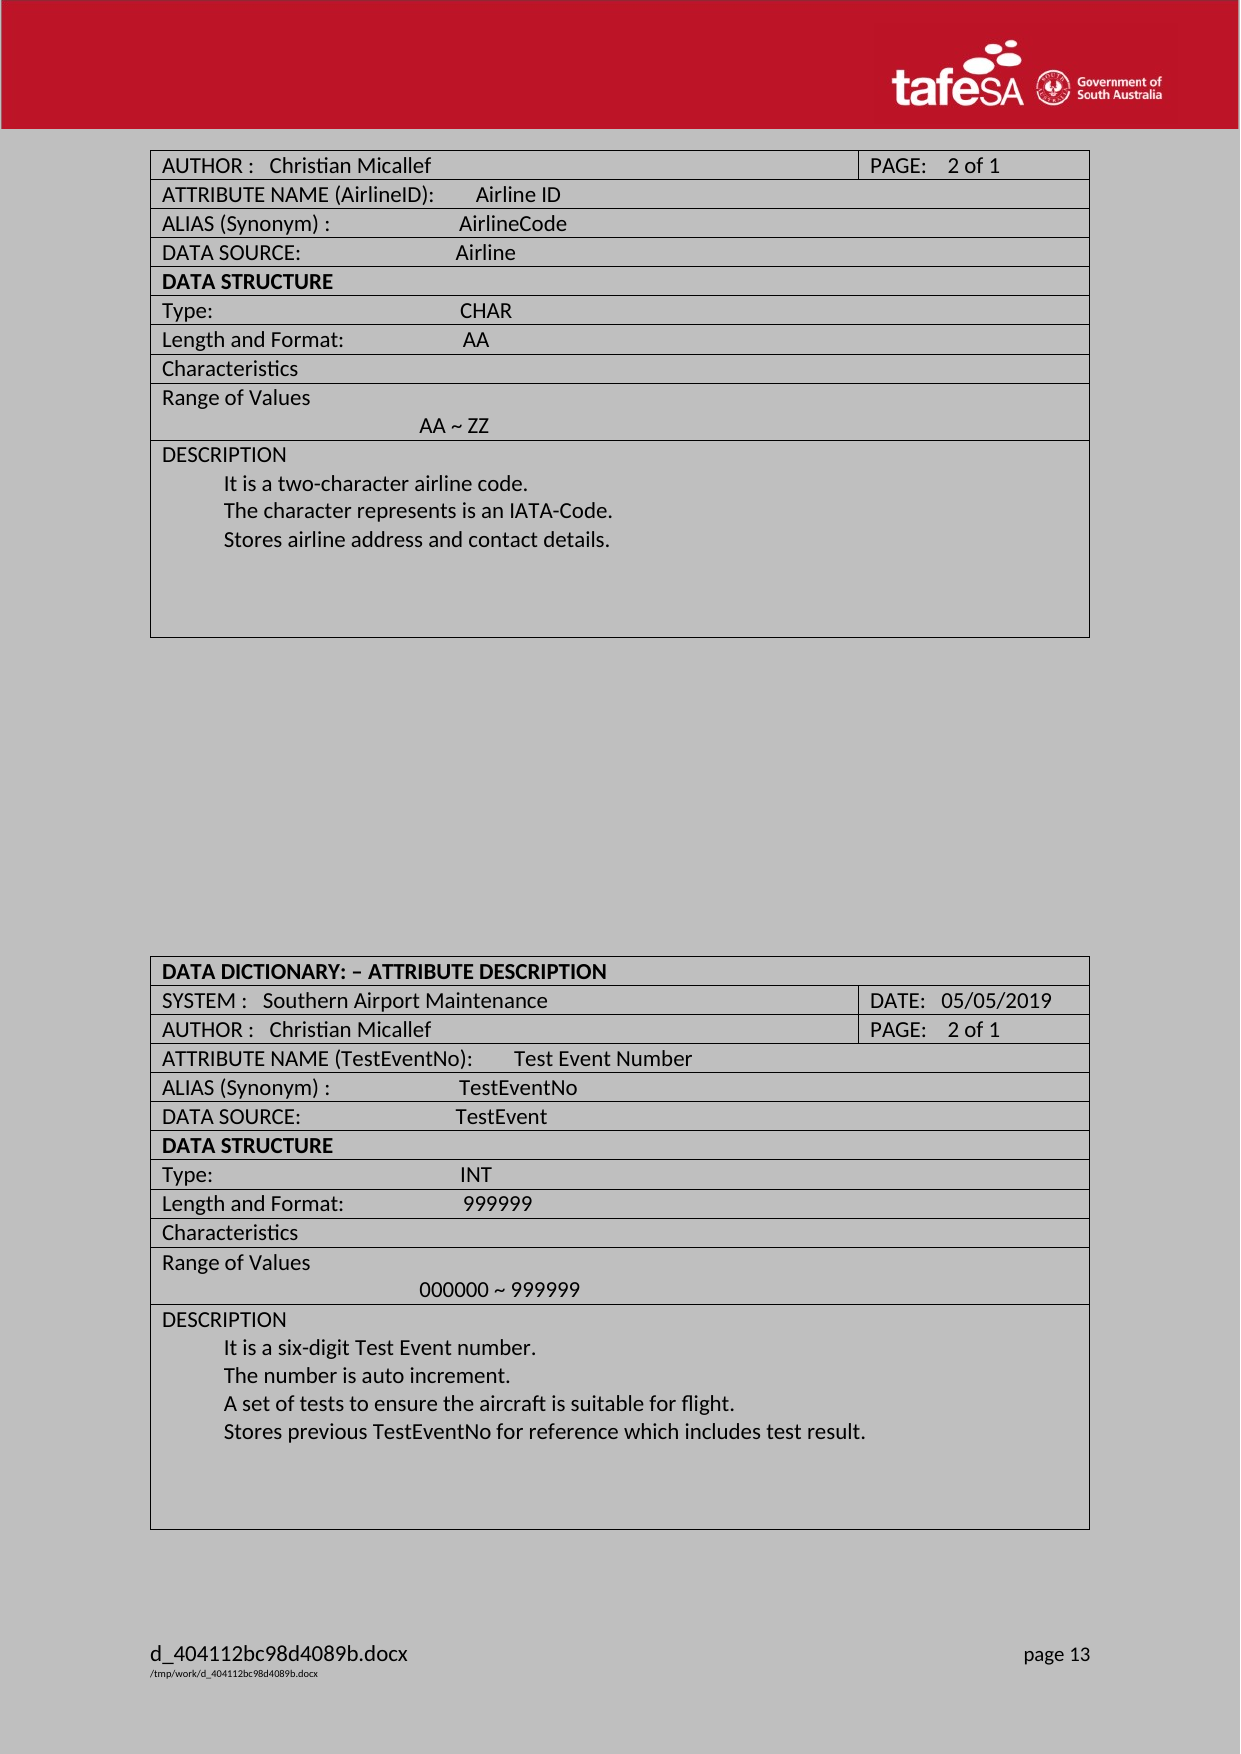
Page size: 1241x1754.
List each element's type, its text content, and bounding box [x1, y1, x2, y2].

table_cell Length and Format: 999999 [151, 1190, 1089, 1217]
table_cell DATE: 05/05/2019 [859, 986, 1089, 1014]
table_cell DATA STRUCTURE [151, 1131, 1089, 1159]
table_cell ATTRIBUTE NAME (AirlineID): Airline ID [151, 180, 1089, 208]
table_cell DATA SOURCE: TestEvent [151, 1102, 1089, 1130]
table_cell PAGE: 2 of 1 [859, 1015, 1089, 1043]
table_cell ALIAS (Synonym) : AirlineCode [151, 209, 1089, 237]
table_cell Range of Values AA ~ ZZ [151, 384, 1089, 439]
table_cell DESCRIPTION It is a two-character airline code. The character represents is an IATA-Code. Stores airline address and contact details. [151, 441, 1089, 637]
table_cell PAGE: 2 of 1 [859, 151, 1089, 179]
table_cell ALIAS (Synonym) : TestEventNo [151, 1073, 1089, 1101]
table_header DATA DICTIONARY: – ATTRIBUTE DESCRIPTION [151, 957, 1089, 985]
table_cell ATTRIBUTE NAME (TestEventNo): Test Event Number [151, 1044, 1089, 1072]
table_cell AUTHOR : Christian Micallef [151, 151, 858, 179]
table_cell SYSTEM : Southern Airport Maintenance [151, 986, 858, 1014]
table_cell Characteristics [151, 355, 1089, 382]
table_cell Type: CHAR [151, 296, 1089, 324]
table_cell Type: INT [151, 1160, 1089, 1188]
table_cell Characteristics [151, 1219, 1089, 1247]
table_cell DATA STRUCTURE [151, 267, 1089, 295]
table_cell Range of Values 000000 ~ 999999 [151, 1248, 1089, 1304]
table_cell Length and Format: AA [151, 325, 1089, 353]
table_cell DATA SOURCE: Airline [151, 238, 1089, 266]
table_cell DESCRIPTION It is a six-digit Test Event number. The number is auto increment. A set of tests to ensure the aircraft is suitable for flight. Stores previous TestEventNo for reference which includes test result. [151, 1305, 1089, 1529]
table_cell AUTHOR : Christian Micallef [151, 1015, 858, 1043]
picture [0, 0, 1238, 128]
